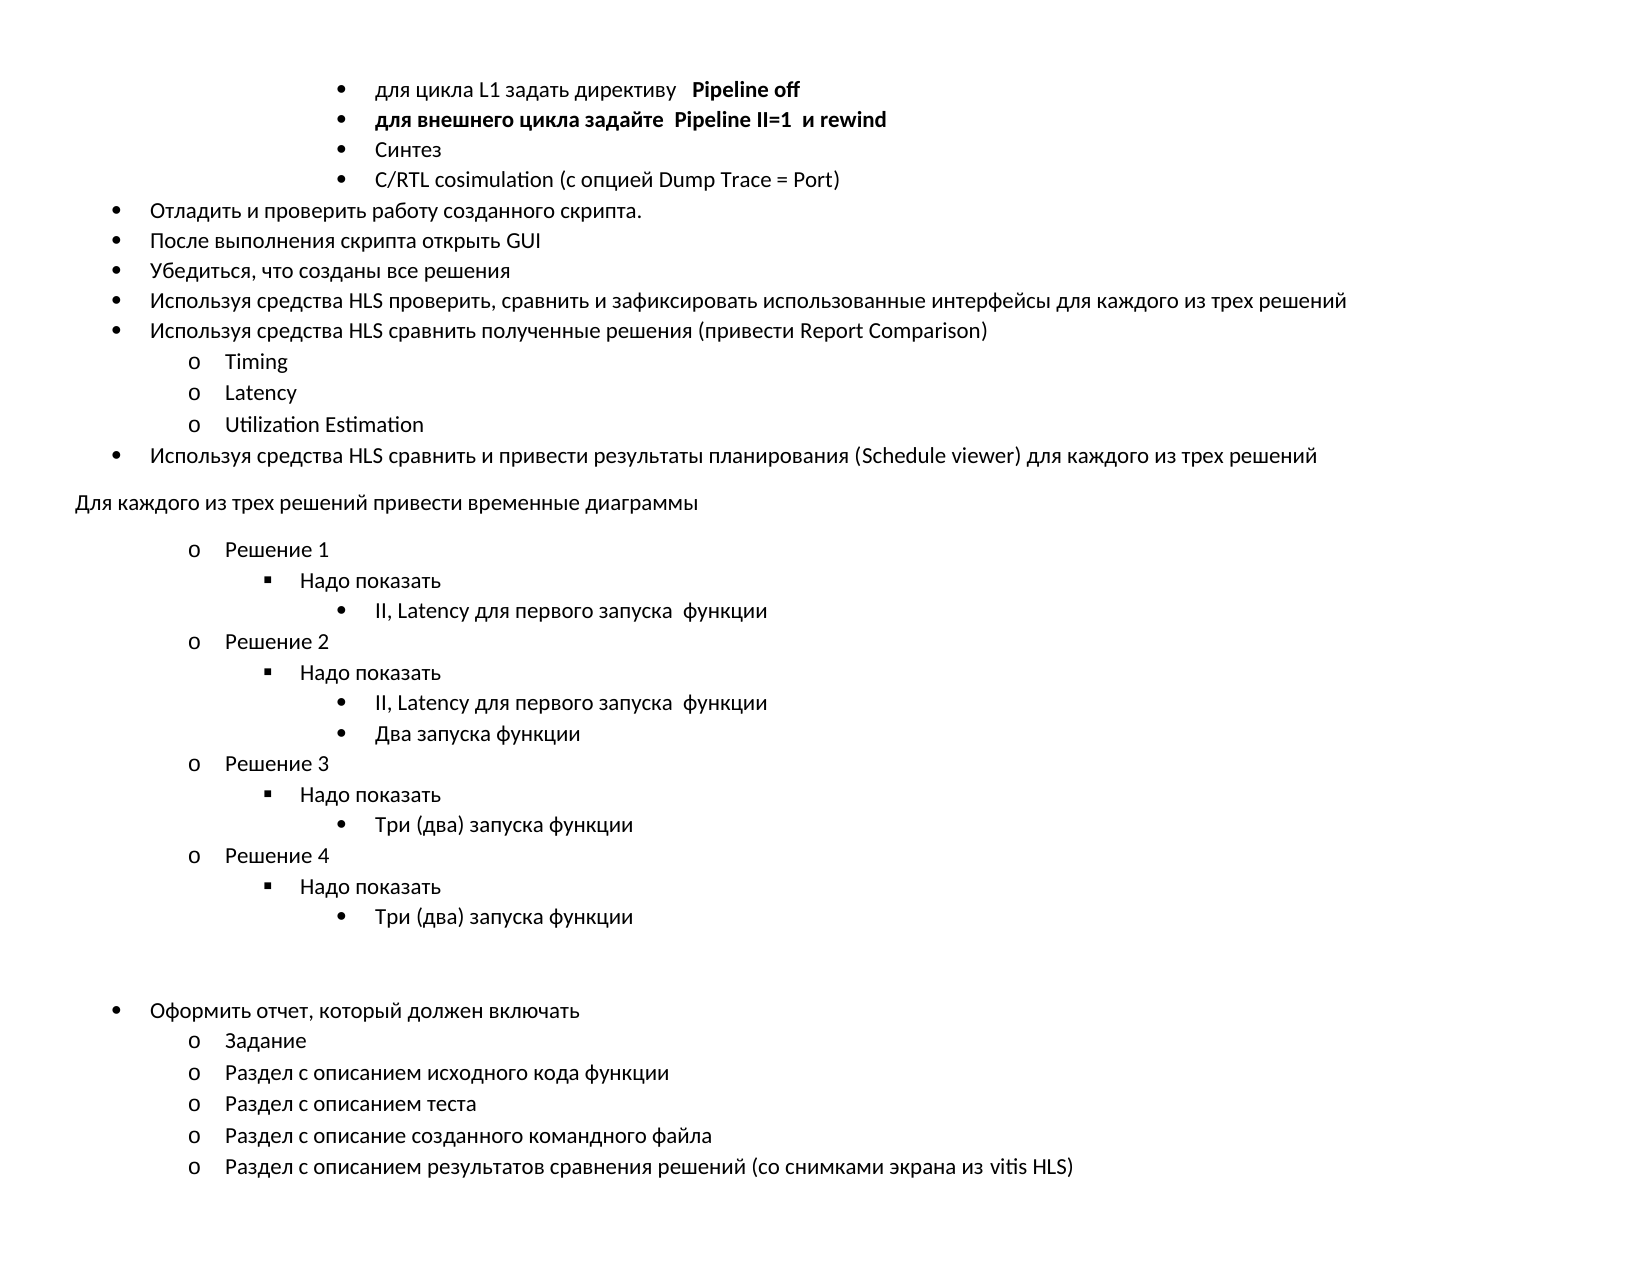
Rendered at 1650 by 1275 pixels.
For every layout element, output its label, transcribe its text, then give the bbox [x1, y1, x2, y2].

list Используя средства HLS сравнить и привести результаты планирования (Schedule viewer) для каждого из трех решений [112, 441, 1575, 469]
list Три (два) запуска функции [337, 811, 1575, 839]
list Надо показать [262, 872, 1575, 900]
list Надо показать [262, 780, 1575, 808]
list Utilization Estimation [187, 410, 1575, 439]
list Надо показать [262, 658, 1575, 686]
list Три (два) запуска функции [337, 902, 1575, 931]
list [337, 166, 1575, 194]
list Latency [187, 378, 1575, 407]
text Для каждого из трех решений привести временные диаграммы [75, 488, 1575, 516]
list Решение 2 [187, 627, 1575, 656]
list Раздел с описанием теста [187, 1089, 1575, 1118]
list Раздел с описанием исходного кода функции [187, 1058, 1575, 1087]
list Решение 1 [187, 535, 1575, 564]
list для цикла L1 задать директиву Pipeline off [337, 75, 1575, 103]
list Решение 3 [187, 749, 1575, 778]
list Используя средства HLS проверить, сравнить и зафиксировать использованные интерфейсы для каждого из трех решений [112, 286, 1575, 314]
list Timing [187, 347, 1575, 376]
list Решение 4 [187, 841, 1575, 870]
list Оформить отчет, который должен включать [112, 996, 1575, 1024]
list Раздел с описание созданного командного файла [187, 1121, 1575, 1150]
list для внешнего цикла задайте Pipeline II=1 и rewind [337, 105, 1575, 133]
list Надо показать [262, 566, 1575, 594]
list Задание [187, 1026, 1575, 1056]
list Убедиться, что созданы все решения [112, 256, 1575, 284]
list Два запуска функции [337, 719, 1575, 747]
list После выполнения скрипта открыть GUI [112, 226, 1575, 254]
list Используя средства HLS сравнить полученные решения (привести Report Comparison) [112, 317, 1575, 345]
list Раздел с описанием результатов сравнения решений (со снимками экрана из vitis HLS) [187, 1152, 1575, 1181]
list Синтез [337, 135, 1575, 163]
list II, Latency для первого запуска функции [337, 688, 1575, 717]
list II, Latency для первого запуска функции [337, 597, 1575, 625]
list Отладить и проверить работу созданного скрипта. [112, 196, 1575, 224]
